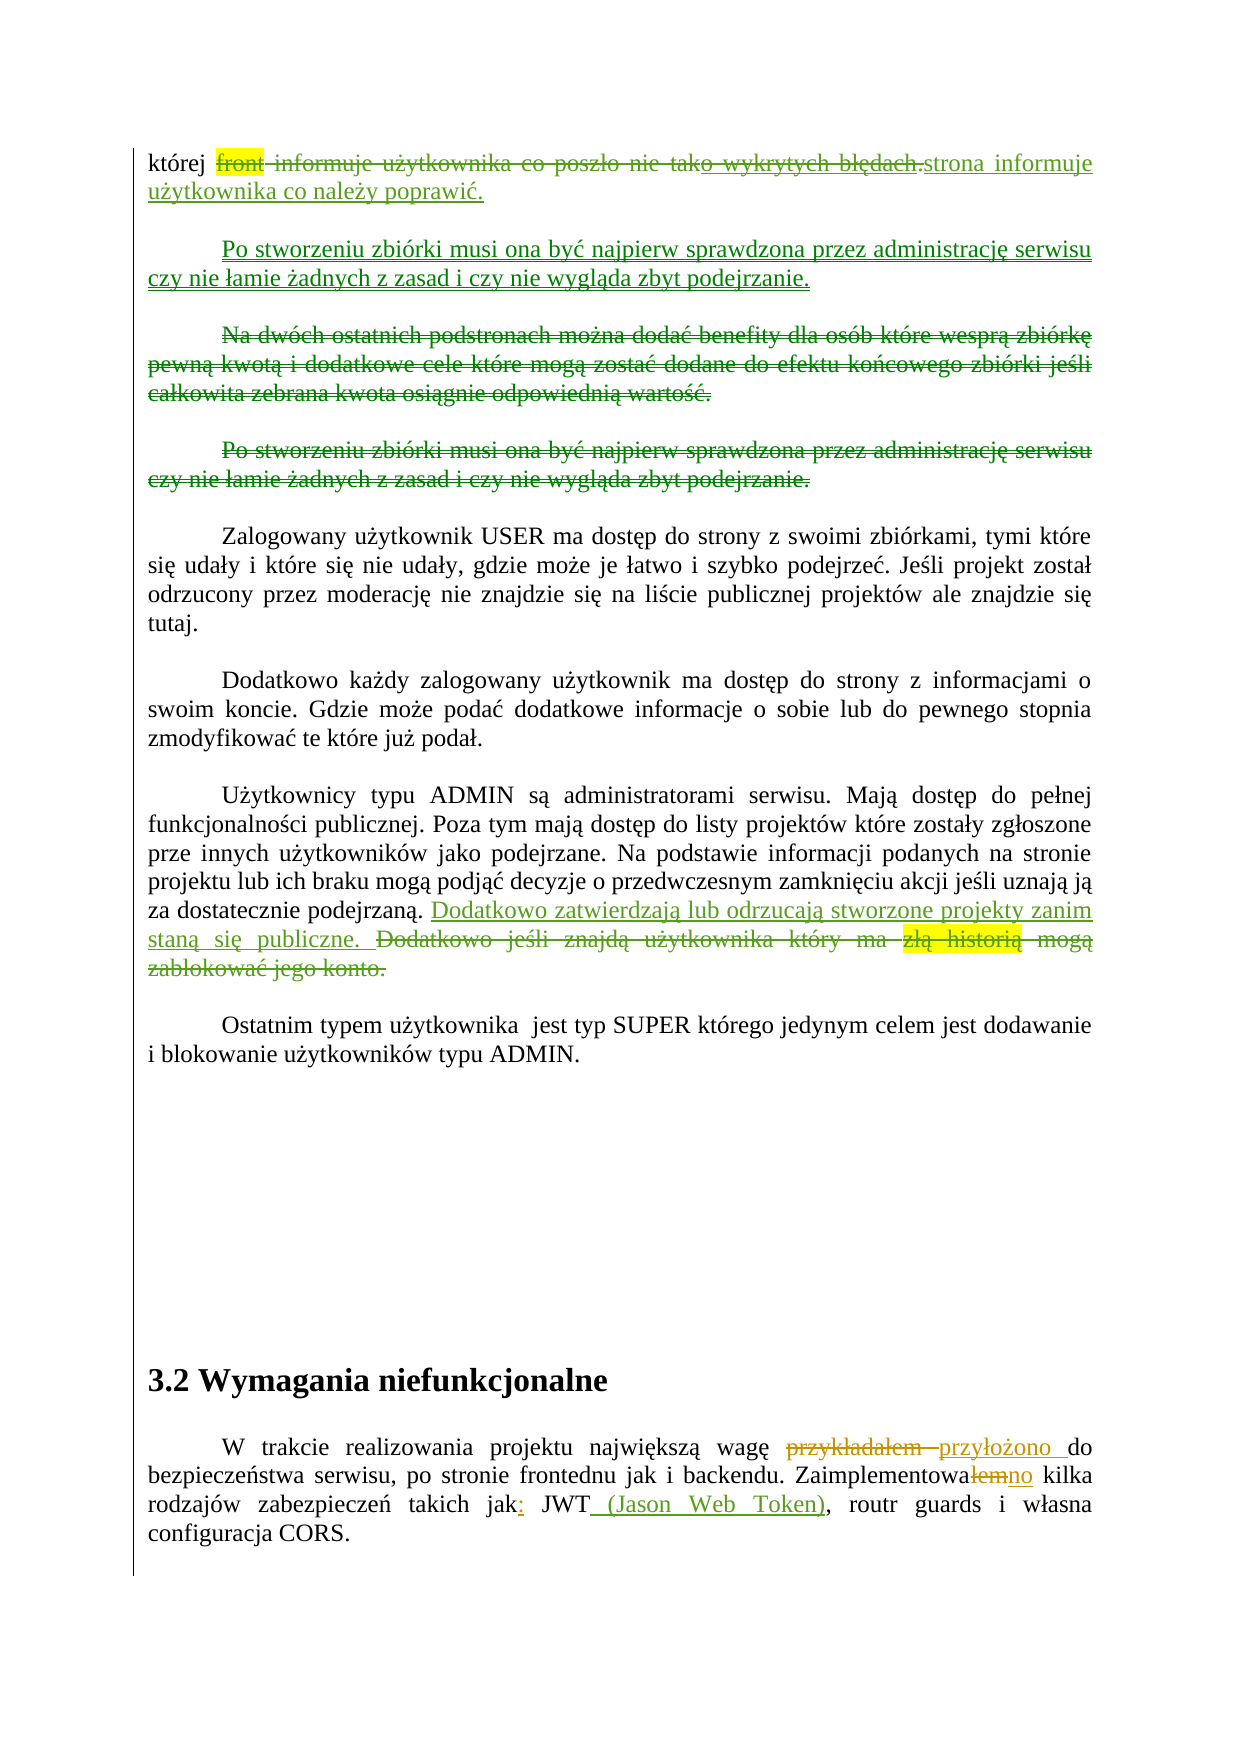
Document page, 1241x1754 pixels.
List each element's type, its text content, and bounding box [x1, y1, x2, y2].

text Zalogowany użytkownik USER ma dostęp do strony z swoimi zbiórkami, tymi które się udały i które się nie udały, gdzie może je łatwo i szybko podejrzeć. Jeśli projekt został odrzucony przez moderację nie znajdzie się na liście publicznej projektów ale znajdzie się tutaj. [148, 521, 1093, 636]
text 3.2 Wymagania niefunkcjonalne [148, 1360, 1093, 1398]
text Dodatkowo każdy zalogowany użytkownik ma dostęp do strony z informacjami o swoim koncie. Gdzie może podać dodatkowe informacje o sobie lub do pewnego stopnia zmodyfikować te które już podał. [148, 665, 1093, 751]
text W trakcie realizowania projektu największą wagę do bezpieczeństwa serwisu, po stronie frontednu jak i backendu. Zaimplementowa kilka rodzajów zabezpieczeń takich jak JWT, routr guards i własna configuracja CORS. [148, 1432, 1093, 1547]
text Użytkownicy typu ADMIN są administratorami serwisu. Mają dostęp do pełnej funkcjonalności publicznej. Poza tym mają dostęp do listy projektów które zostały zgłoszone prze innych użytkowników jako podejrzane. Na podstawie informacji podanych na stronie projektu lub ich braku mogą podjąć decyzje o przedwczesnym zamknięciu akcji jeśli uznają ją za dostatecznie podejrzaną. [148, 780, 1093, 981]
text Ostatnim typem użytkownika jest typ SUPER którego jedynym celem jest dodawanie i blokowanie użytkowników typu ADMIN. [148, 1010, 1093, 1068]
